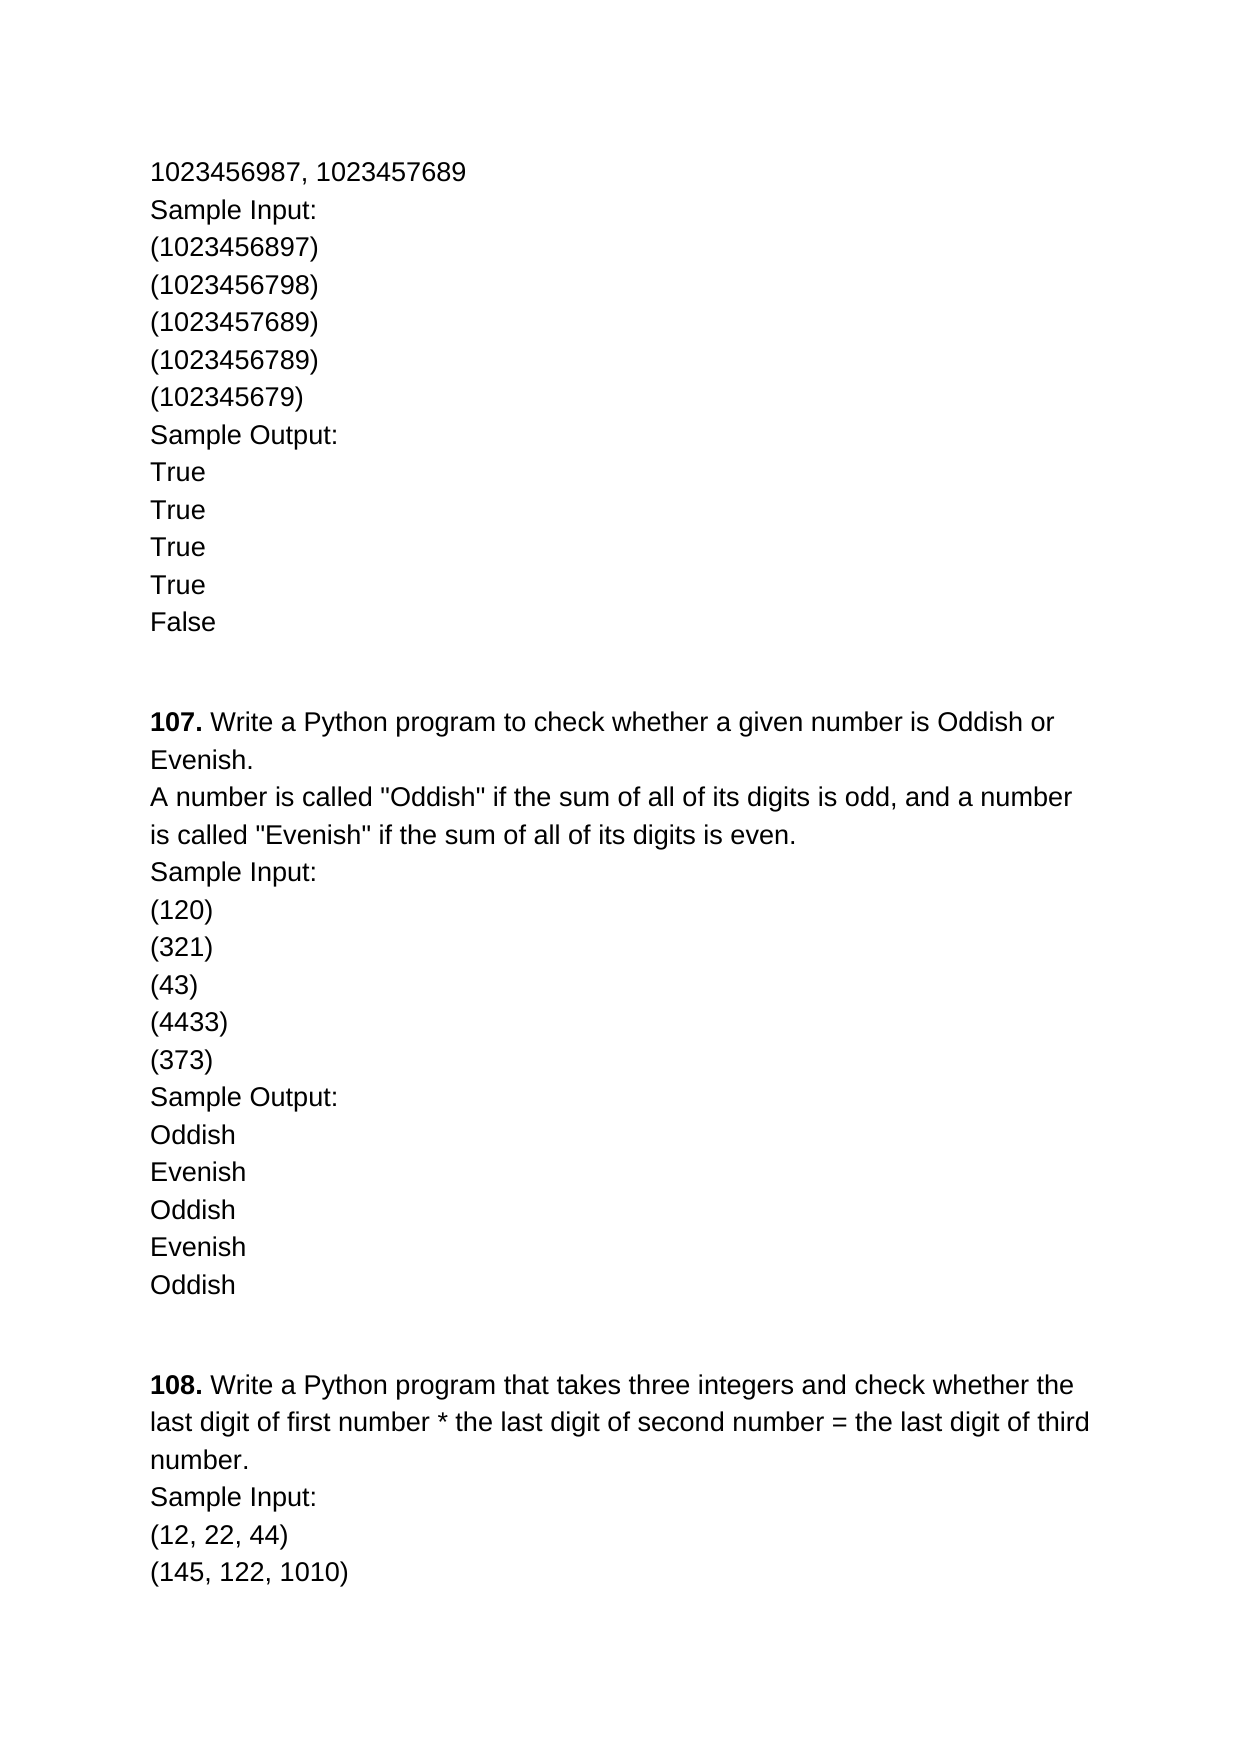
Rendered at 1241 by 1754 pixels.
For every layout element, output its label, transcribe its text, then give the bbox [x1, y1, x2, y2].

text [150, 1362, 1090, 1587]
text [150, 150, 1090, 675]
text 107. Write a Python program to check whether a given number is Oddish or Evenish. A number is called "Oddish" if the sum of all of its digits is odd, and a number is called "Evenish" if the sum of all of its digits is even. Sample Input: (120) (321) (43) (4433) (373) Sample Output: Oddish Evenish Oddish Evenish Oddish [150, 700, 1090, 1337]
